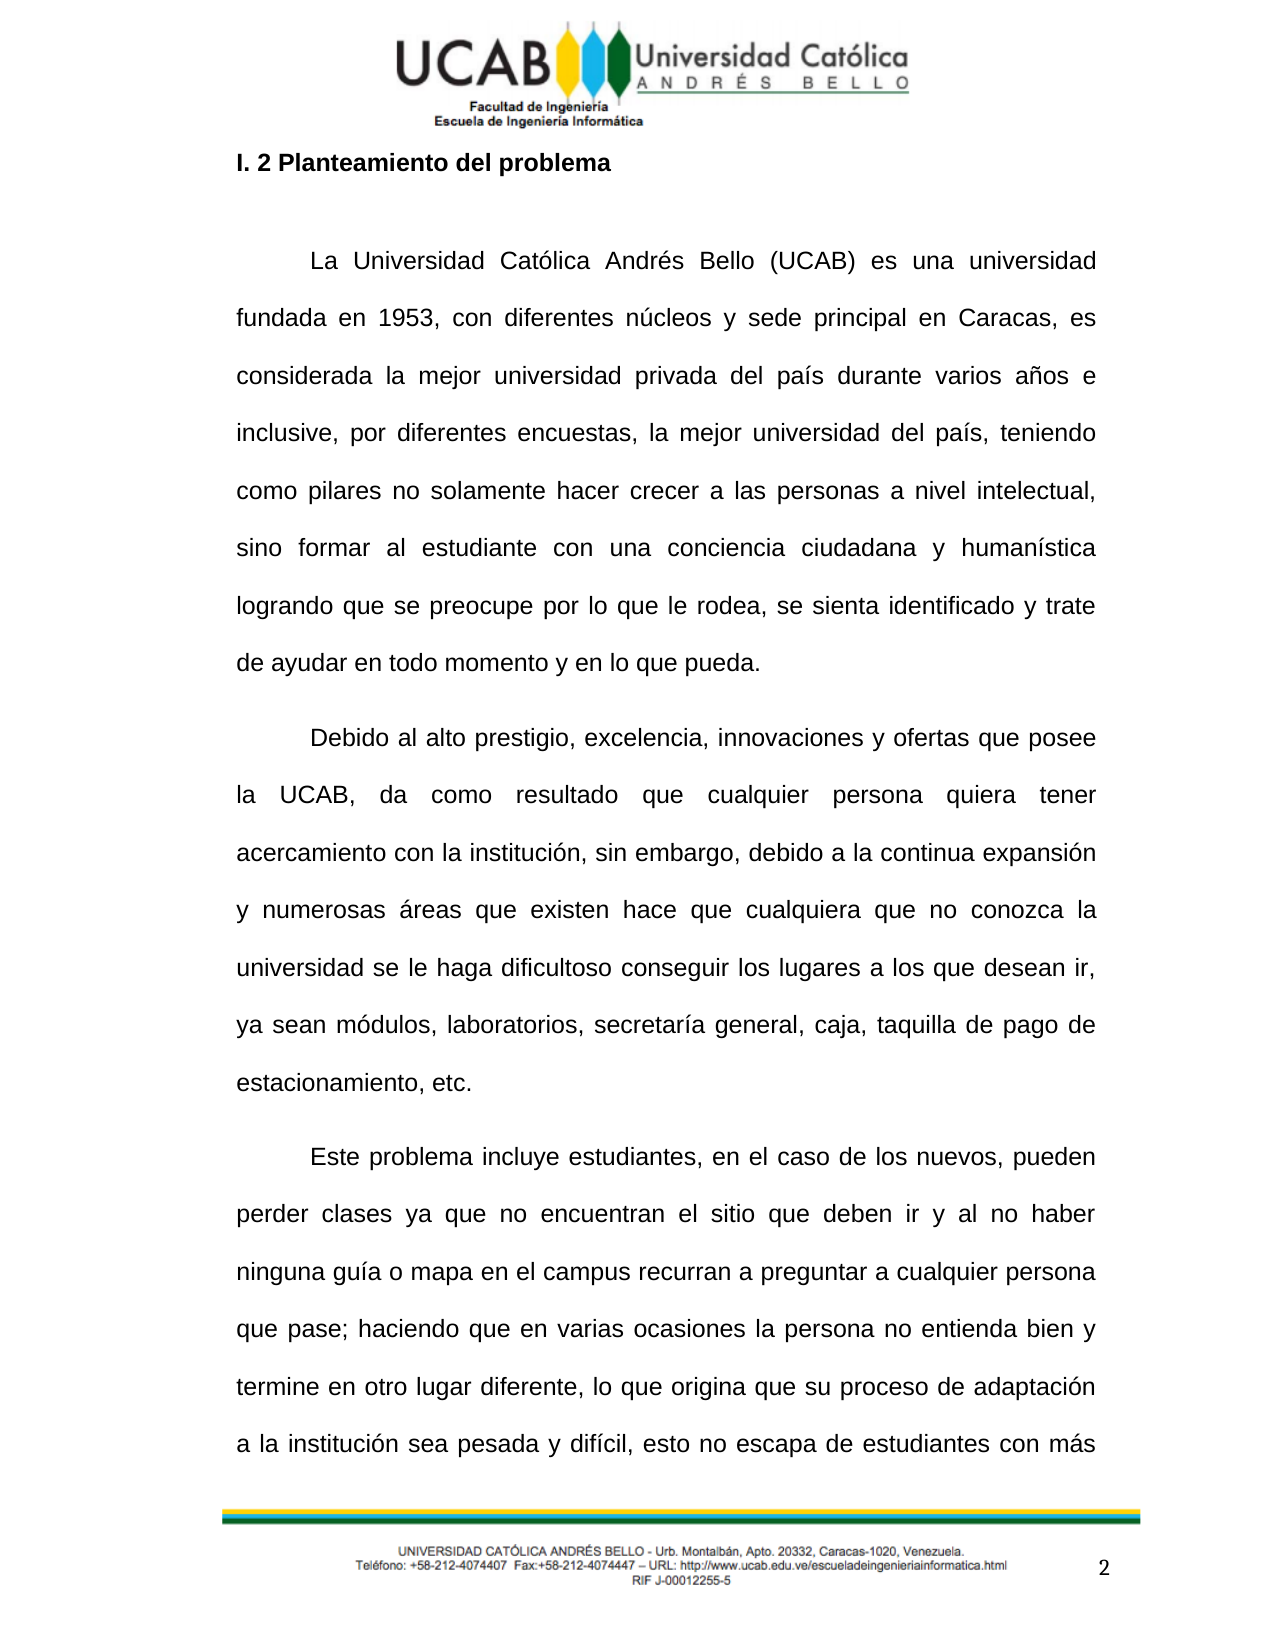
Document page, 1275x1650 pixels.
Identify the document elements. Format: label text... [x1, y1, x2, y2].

picture [220, 1506, 1141, 1593]
text Debido al alto prestigio, excelencia, innovaciones y ofertas que posee la UCAB, da como resultado que cualquier persona quiera tener acercamiento con la institución, sin embargo, debido a la continua expansión y numerosas áreas que existen hace que cualquiera que no conozca la universidad se le haga dificultoso conseguir los lugares a los que desean ir, ya sean módulos, laboratorios, secretaría general, caja, taquilla de pago de estacionamiento, etc. [236, 722, 1098, 1096]
subtitle I. 2 Planteamiento del problema [236, 148, 1098, 176]
picture [355, 0, 974, 144]
text La Universidad Católica Andrés Bello (UCAB) es una universidad fundada en 1953, con diferentes núcleos y sede principal en Caracas, es considerada la mejor universidad privada del país durante varios años e inclusive, por diferentes encuestas, la mejor universidad del país, teniendo como pilares no solamente hacer crecer a las personas a nivel intelectual, sino formar al estudiante con una conciencia ciudadana y humanística logrando que se preocupe por lo que le rodea, se sienta identificado y trate de ayudar en todo momento y en lo que pueda. [236, 246, 1098, 677]
